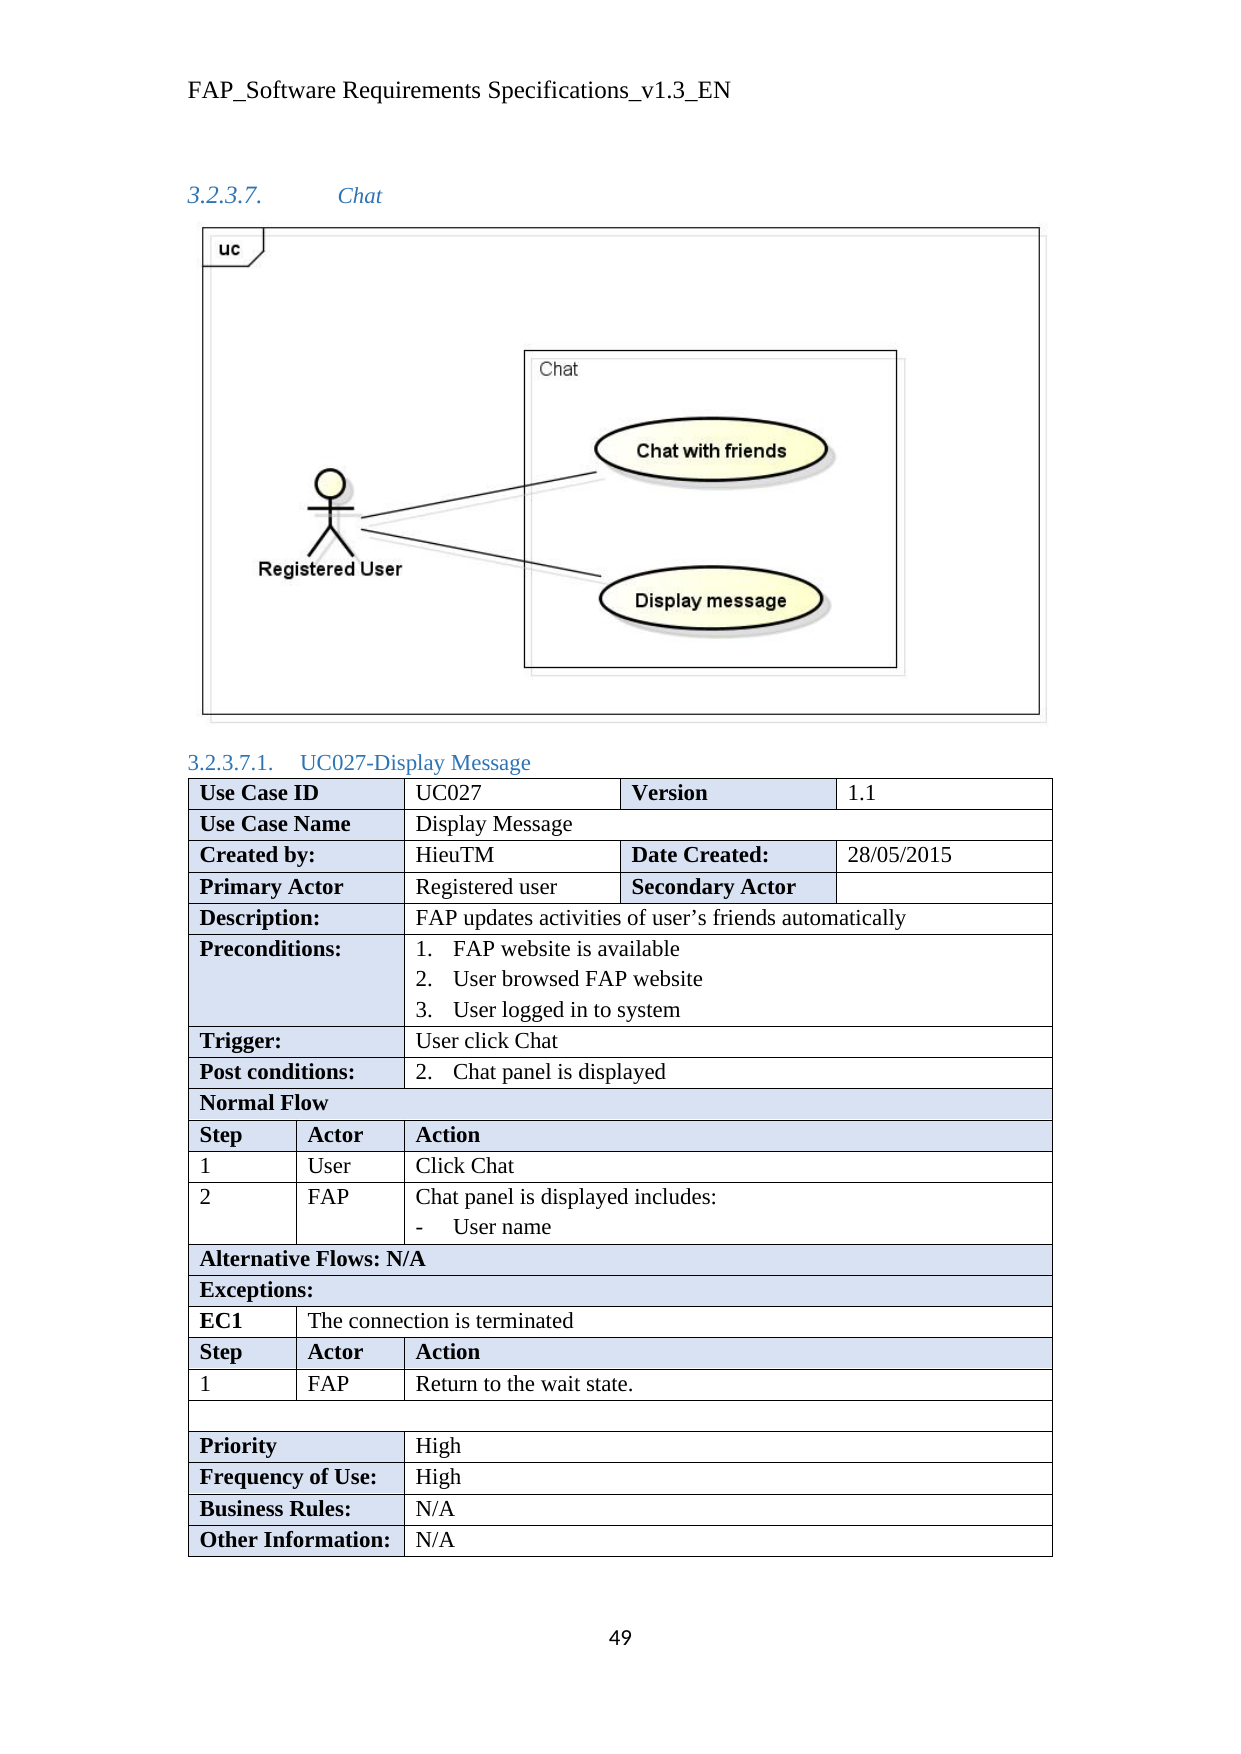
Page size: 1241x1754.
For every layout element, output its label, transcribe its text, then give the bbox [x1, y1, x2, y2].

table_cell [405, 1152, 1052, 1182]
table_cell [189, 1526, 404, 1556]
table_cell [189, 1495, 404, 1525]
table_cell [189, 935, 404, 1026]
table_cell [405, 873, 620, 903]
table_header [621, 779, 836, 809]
picture [187, 213, 1054, 729]
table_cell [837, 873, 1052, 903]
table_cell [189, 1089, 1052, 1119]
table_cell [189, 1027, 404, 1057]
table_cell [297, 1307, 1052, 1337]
subtitle UC027-Display Message [187, 749, 1053, 776]
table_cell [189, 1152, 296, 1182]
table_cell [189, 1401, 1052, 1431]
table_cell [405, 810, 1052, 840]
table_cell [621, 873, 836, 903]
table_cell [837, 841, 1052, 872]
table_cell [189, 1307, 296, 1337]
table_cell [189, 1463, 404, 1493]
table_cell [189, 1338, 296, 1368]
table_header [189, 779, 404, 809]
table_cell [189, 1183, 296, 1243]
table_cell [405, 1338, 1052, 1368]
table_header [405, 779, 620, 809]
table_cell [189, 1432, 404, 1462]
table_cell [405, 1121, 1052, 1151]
subtitle Chat [187, 180, 1053, 209]
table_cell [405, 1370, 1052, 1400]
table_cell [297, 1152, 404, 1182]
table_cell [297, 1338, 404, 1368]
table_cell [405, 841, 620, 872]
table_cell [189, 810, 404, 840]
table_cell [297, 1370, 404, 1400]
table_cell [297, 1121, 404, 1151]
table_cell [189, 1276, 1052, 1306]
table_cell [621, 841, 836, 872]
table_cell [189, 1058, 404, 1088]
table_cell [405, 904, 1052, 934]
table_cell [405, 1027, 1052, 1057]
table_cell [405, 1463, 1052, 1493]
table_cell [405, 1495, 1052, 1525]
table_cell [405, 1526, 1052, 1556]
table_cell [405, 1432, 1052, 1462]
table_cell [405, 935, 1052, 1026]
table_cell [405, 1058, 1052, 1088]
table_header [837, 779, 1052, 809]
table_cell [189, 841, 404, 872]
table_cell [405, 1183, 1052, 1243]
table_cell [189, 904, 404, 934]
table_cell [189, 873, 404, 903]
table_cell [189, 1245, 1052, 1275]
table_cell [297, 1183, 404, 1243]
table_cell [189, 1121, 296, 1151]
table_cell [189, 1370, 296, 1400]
